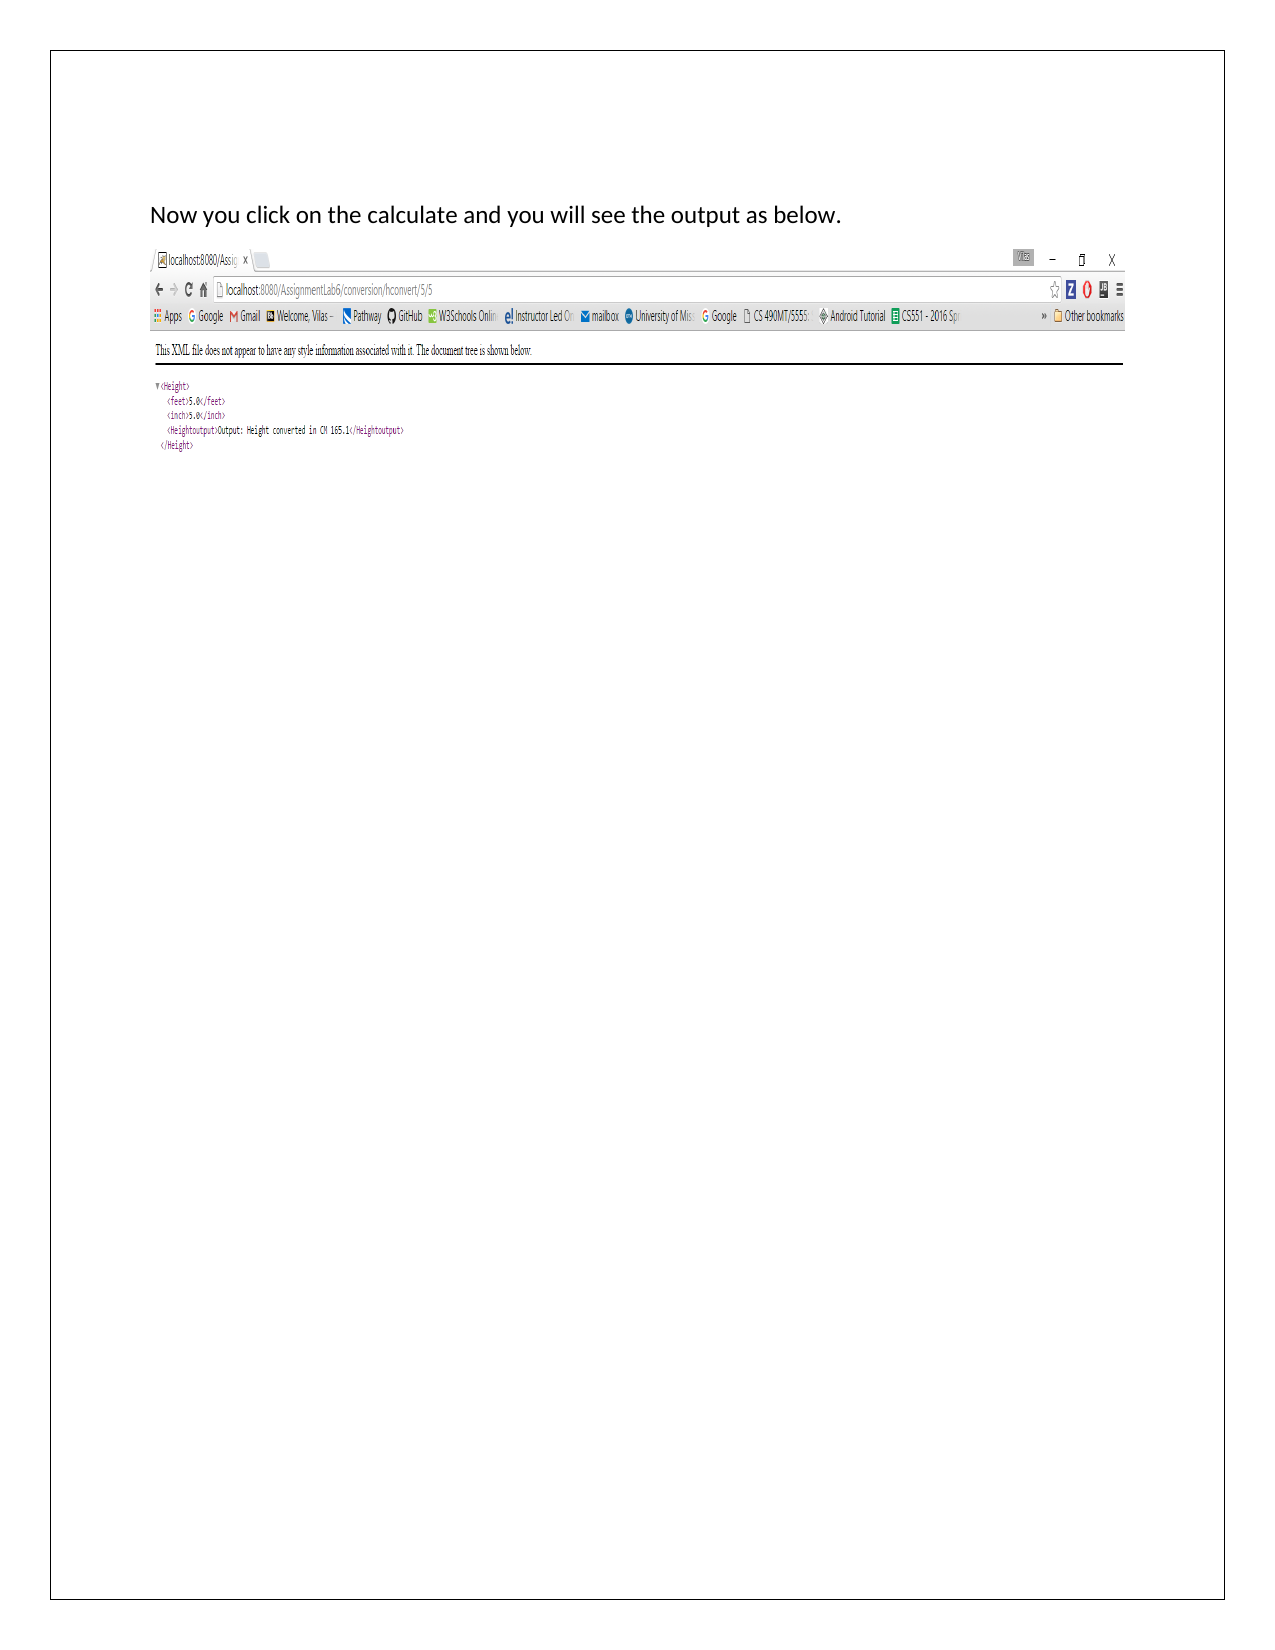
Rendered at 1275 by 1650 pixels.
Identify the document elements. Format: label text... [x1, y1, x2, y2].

picture [150, 249, 1125, 1012]
text Now you click on the calculate and you will see the output as below. [150, 199, 1125, 230]
